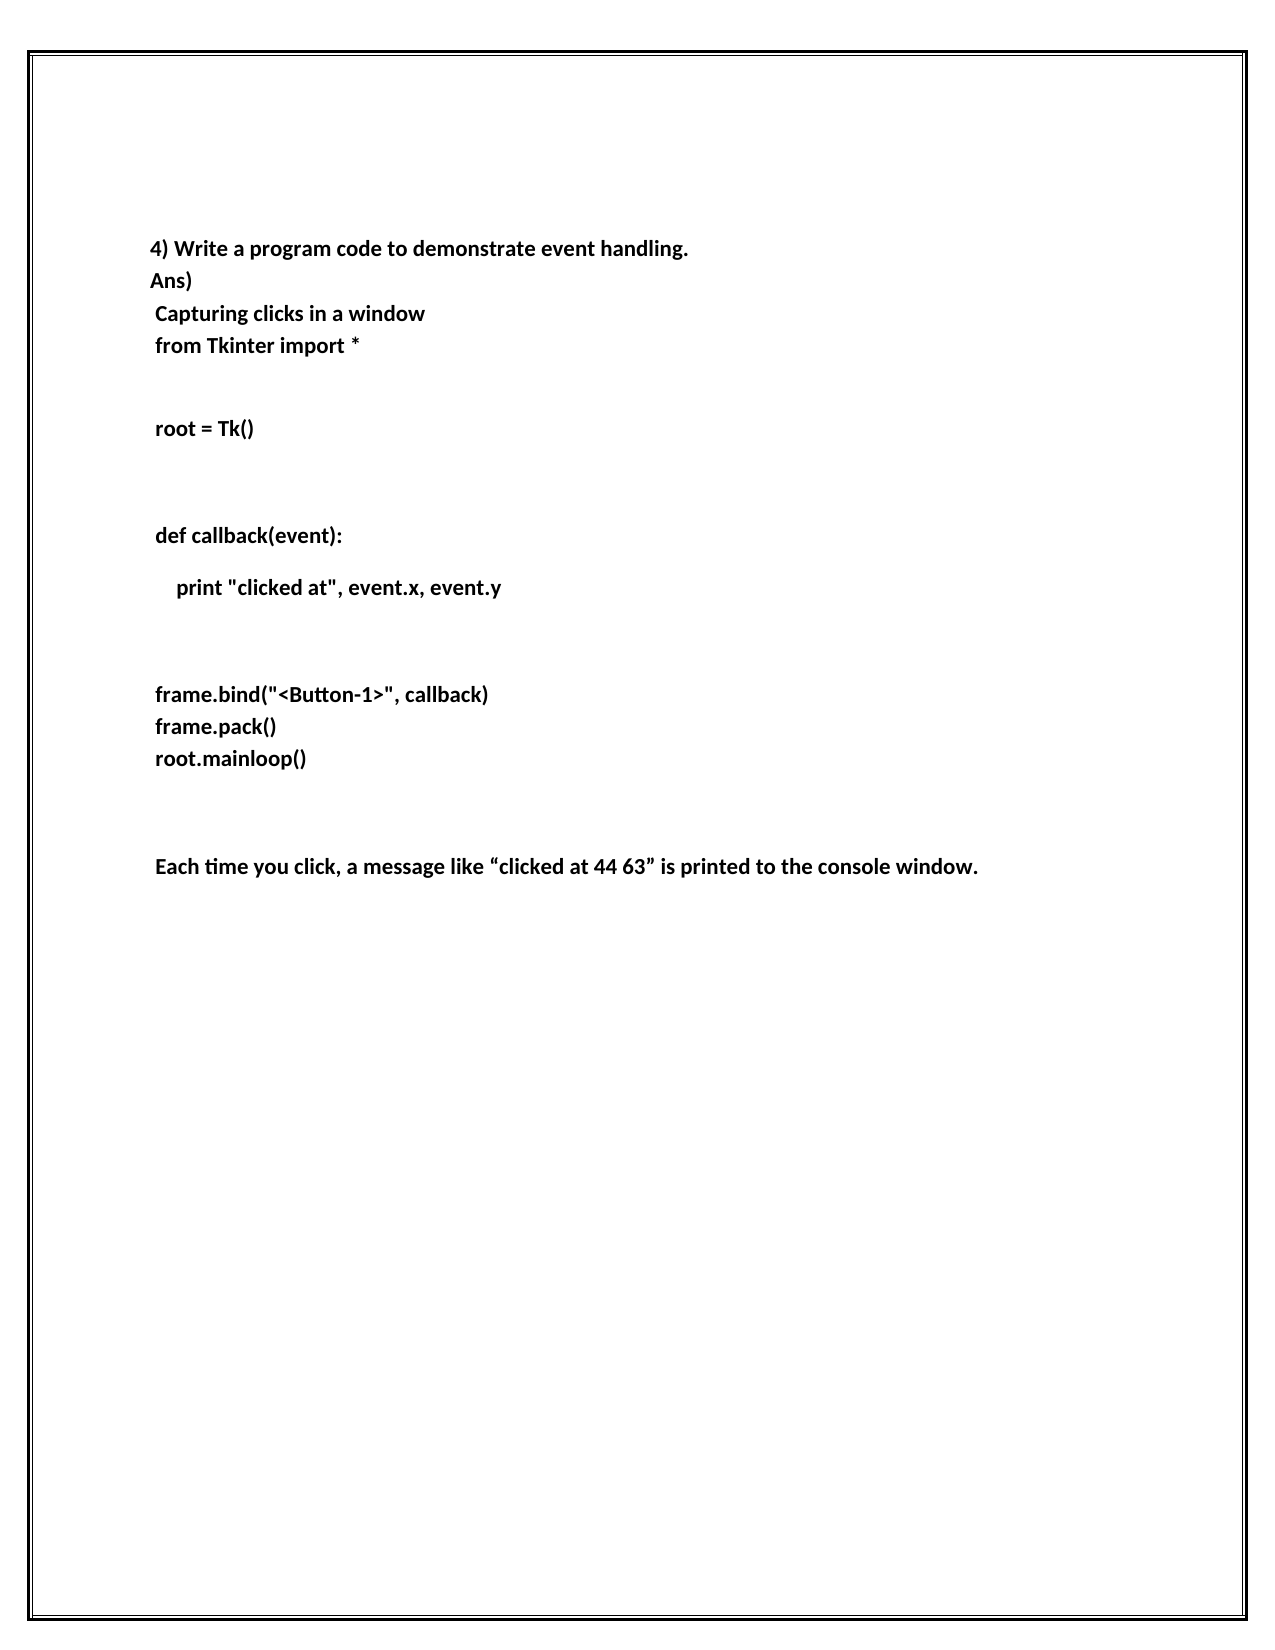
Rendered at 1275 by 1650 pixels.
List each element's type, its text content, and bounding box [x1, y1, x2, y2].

text print "clicked at", event.x, event.y [176, 573, 1242, 601]
text root.mainloop() [155, 744, 1242, 773]
text Capturing clicks in a window from Tkinter import * [155, 299, 427, 359]
text root = Tk() [155, 414, 1242, 442]
list Write a program code to demonstrate event handling. Ans) [150, 234, 689, 294]
text Each time you click, a message like “clicked at 44 63” is printed to the console window. [155, 852, 1242, 880]
text frame.bind("<Button-1>", callback) frame.pack() [155, 680, 492, 740]
text def callback(event): [155, 521, 1242, 549]
